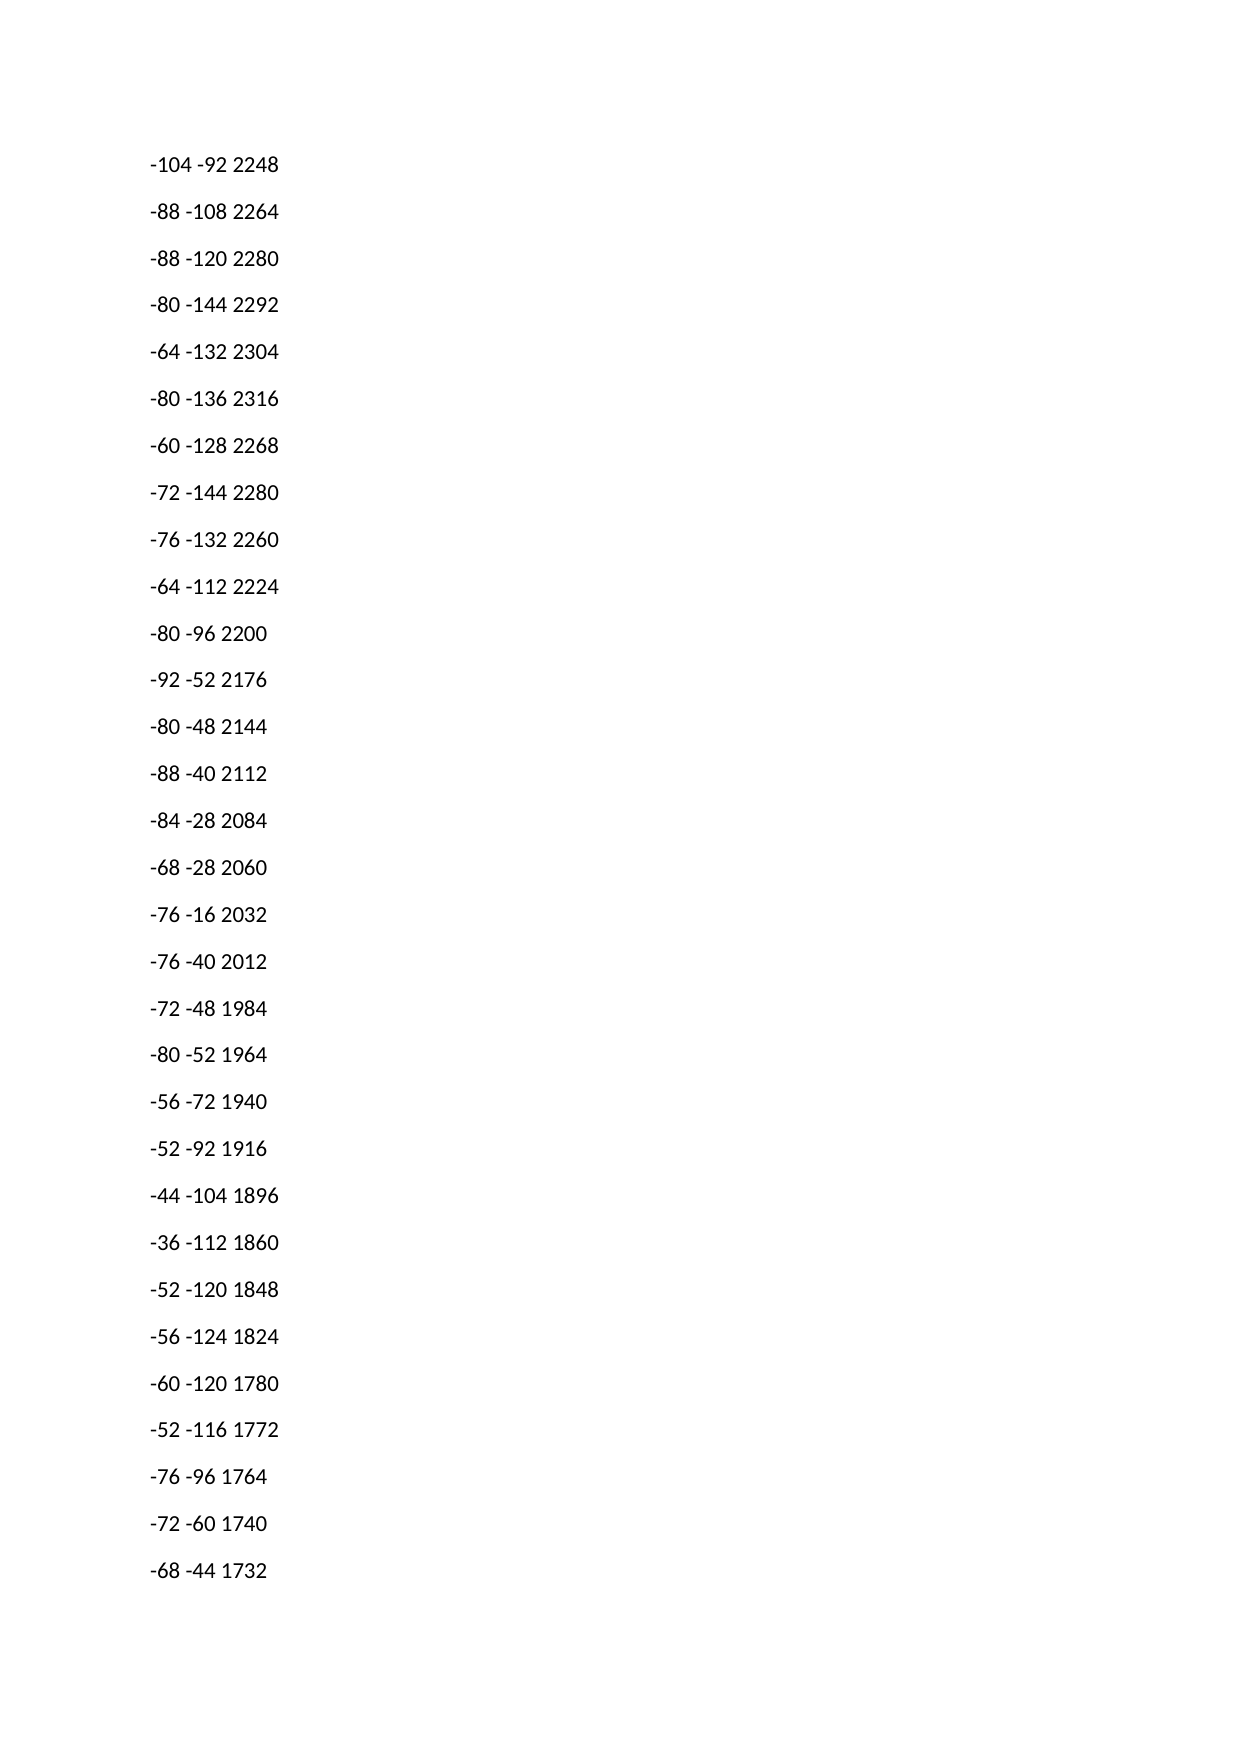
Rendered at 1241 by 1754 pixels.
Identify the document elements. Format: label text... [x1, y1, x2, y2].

text -76 -96 1764 [150, 1462, 1090, 1491]
text -68 -44 1732 [150, 1556, 1090, 1584]
text -56 -124 1824 [150, 1322, 1090, 1350]
text -88 -108 2264 [150, 197, 1090, 225]
text -60 -120 1780 [150, 1369, 1090, 1397]
text -84 -28 2084 [150, 806, 1090, 834]
text -80 -96 2200 [150, 619, 1090, 647]
text -52 -92 1916 [150, 1134, 1090, 1162]
text -36 -112 1860 [150, 1228, 1090, 1256]
text -92 -52 2176 [150, 666, 1090, 694]
text -60 -128 2268 [150, 431, 1090, 459]
text -88 -40 2112 [150, 759, 1090, 787]
text -88 -120 2280 [150, 244, 1090, 272]
text -72 -48 1984 [150, 994, 1090, 1022]
text -68 -28 2060 [150, 853, 1090, 881]
text -56 -72 1940 [150, 1087, 1090, 1116]
text -72 -60 1740 [150, 1509, 1090, 1537]
text -104 -92 2248 [150, 150, 1090, 178]
text -80 -52 1964 [150, 1041, 1090, 1069]
text -80 -48 2144 [150, 712, 1090, 741]
text -76 -132 2260 [150, 525, 1090, 553]
text -80 -136 2316 [150, 384, 1090, 412]
text -76 -16 2032 [150, 900, 1090, 928]
text -64 -112 2224 [150, 572, 1090, 600]
text -64 -132 2304 [150, 337, 1090, 366]
text -72 -144 2280 [150, 478, 1090, 506]
text -52 -120 1848 [150, 1275, 1090, 1303]
text -44 -104 1896 [150, 1181, 1090, 1209]
text -80 -144 2292 [150, 291, 1090, 319]
text -52 -116 1772 [150, 1416, 1090, 1444]
text -76 -40 2012 [150, 947, 1090, 975]
